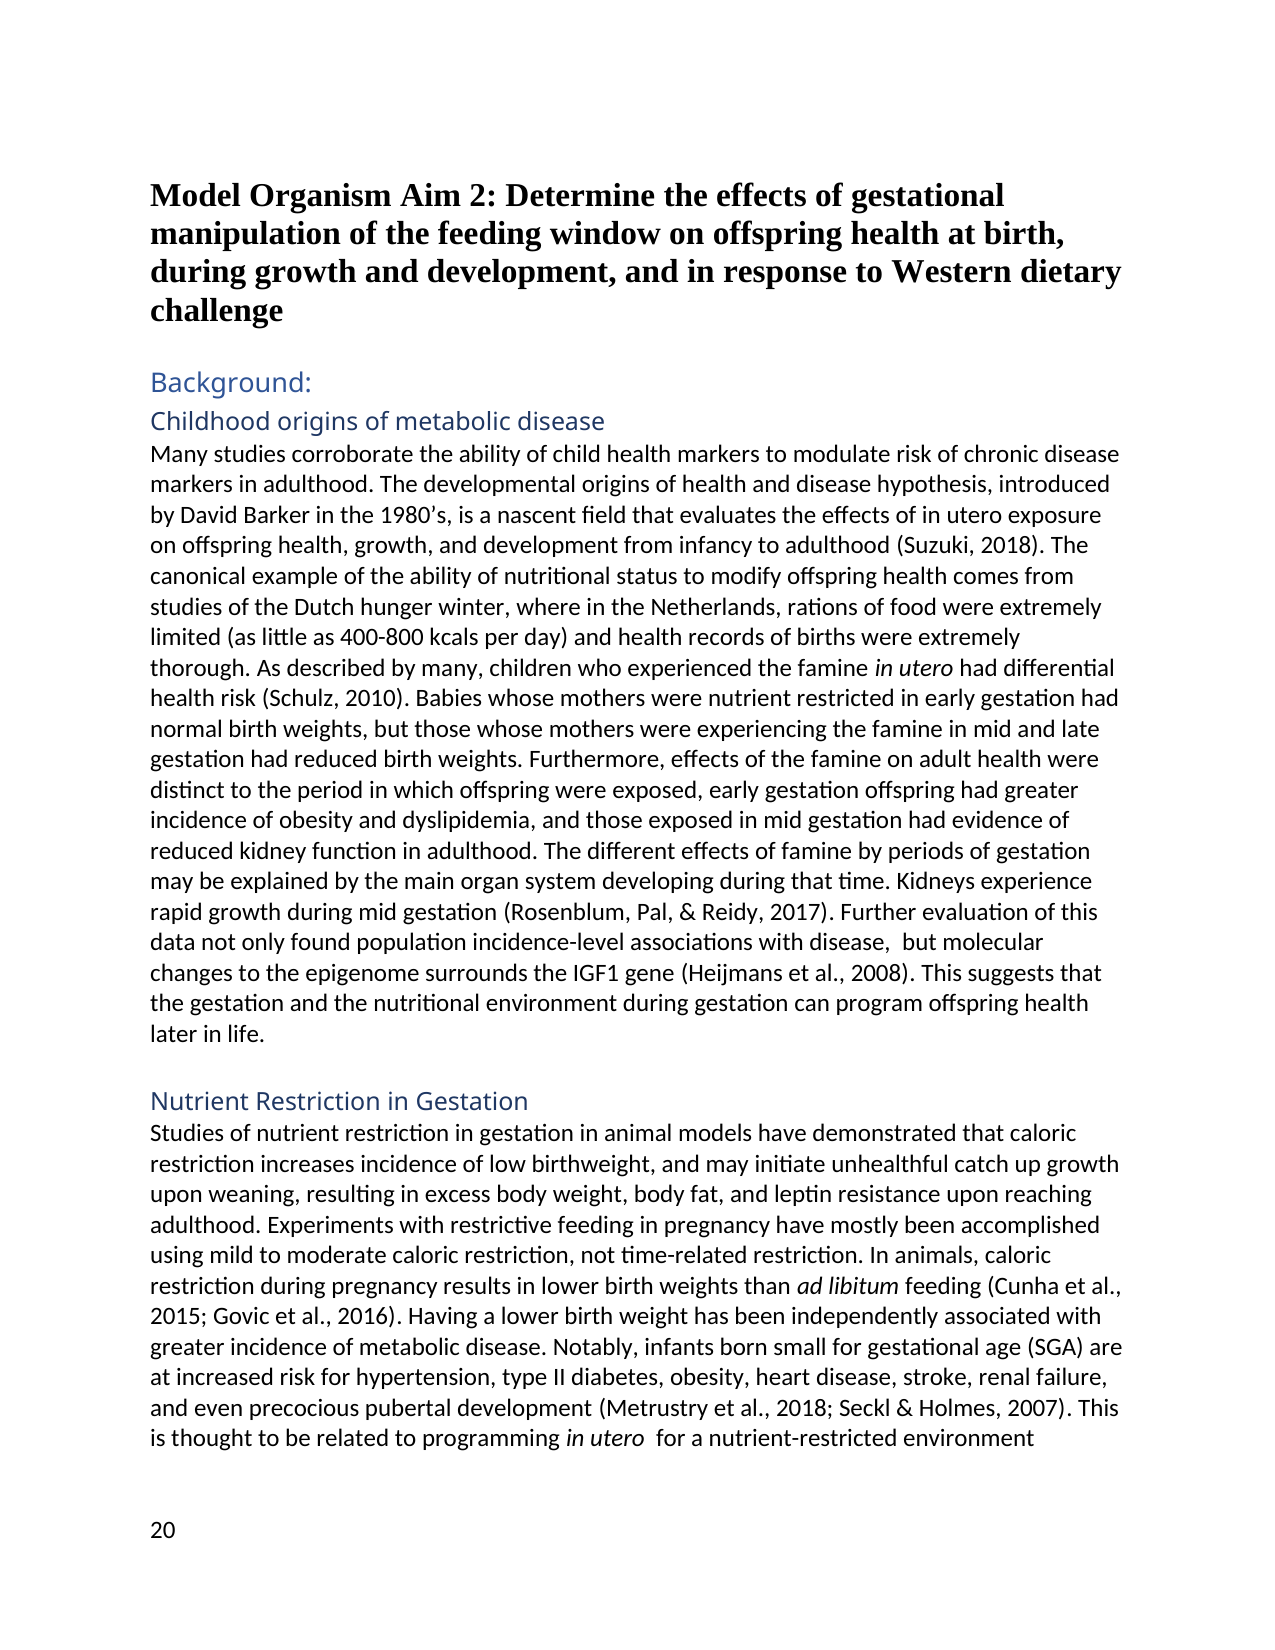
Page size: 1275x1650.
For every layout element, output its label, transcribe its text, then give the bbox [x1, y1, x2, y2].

text Many studies corroborate the ability of child health markers to modulate risk of chronic disease markers in adulthood. The developmental origins of health and disease hypothesis, introduced by David Barker in the 1980’s, is a nascent field that evaluates the effects of in utero exposure on offspring health, growth, and development from infancy to adulthood (Suzuki, 2018). The canonical example of the ability of nutritional status to modify offspring health comes from studies of the Dutch hunger winter, where in the Netherlands, rations of food were extremely limited (as little as 400-800 kcals per day) and health records of births were extremely thorough. As described by many, children who experienced the famine in utero had differential health risk (Schulz, 2010). Babies whose mothers were nutrient restricted in early gestation had normal birth weights, but those whose mothers were experiencing the famine in mid and late gestation had reduced birth weights. Furthermore, effects of the famine on adult health were distinct to the period in which offspring were exposed, early gestation offspring had greater incidence of obesity and dyslipidemia, and those exposed in mid gestation had evidence of reduced kidney function in adulthood. The different effects of famine by periods of gestation may be explained by the main organ system developing during that time. Kidneys experience rapid growth during mid gestation (Rosenblum, Pal, & Reidy, 2017). Further evaluation of this data not only found population incidence-level associations with disease, but molecular changes to the epigenome surrounds the IGF1 gene (Heijmans et al., 2008). This suggests that the gestation and the nutritional environment during gestation can program offspring health later in life. [150, 438, 1125, 1048]
subtitle Nutrient Restriction in Gestation [150, 1083, 1125, 1117]
subtitle Background: [150, 363, 1125, 400]
subtitle Model Organism Aim 2: Determine the effects of gestational manipulation of the feeding window on offspring health at birth, during growth and development, and in response to Western dietary challenge [150, 175, 1125, 328]
subtitle Childhood origins of metabolic disease [150, 404, 1125, 438]
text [150, 1117, 1125, 1453]
